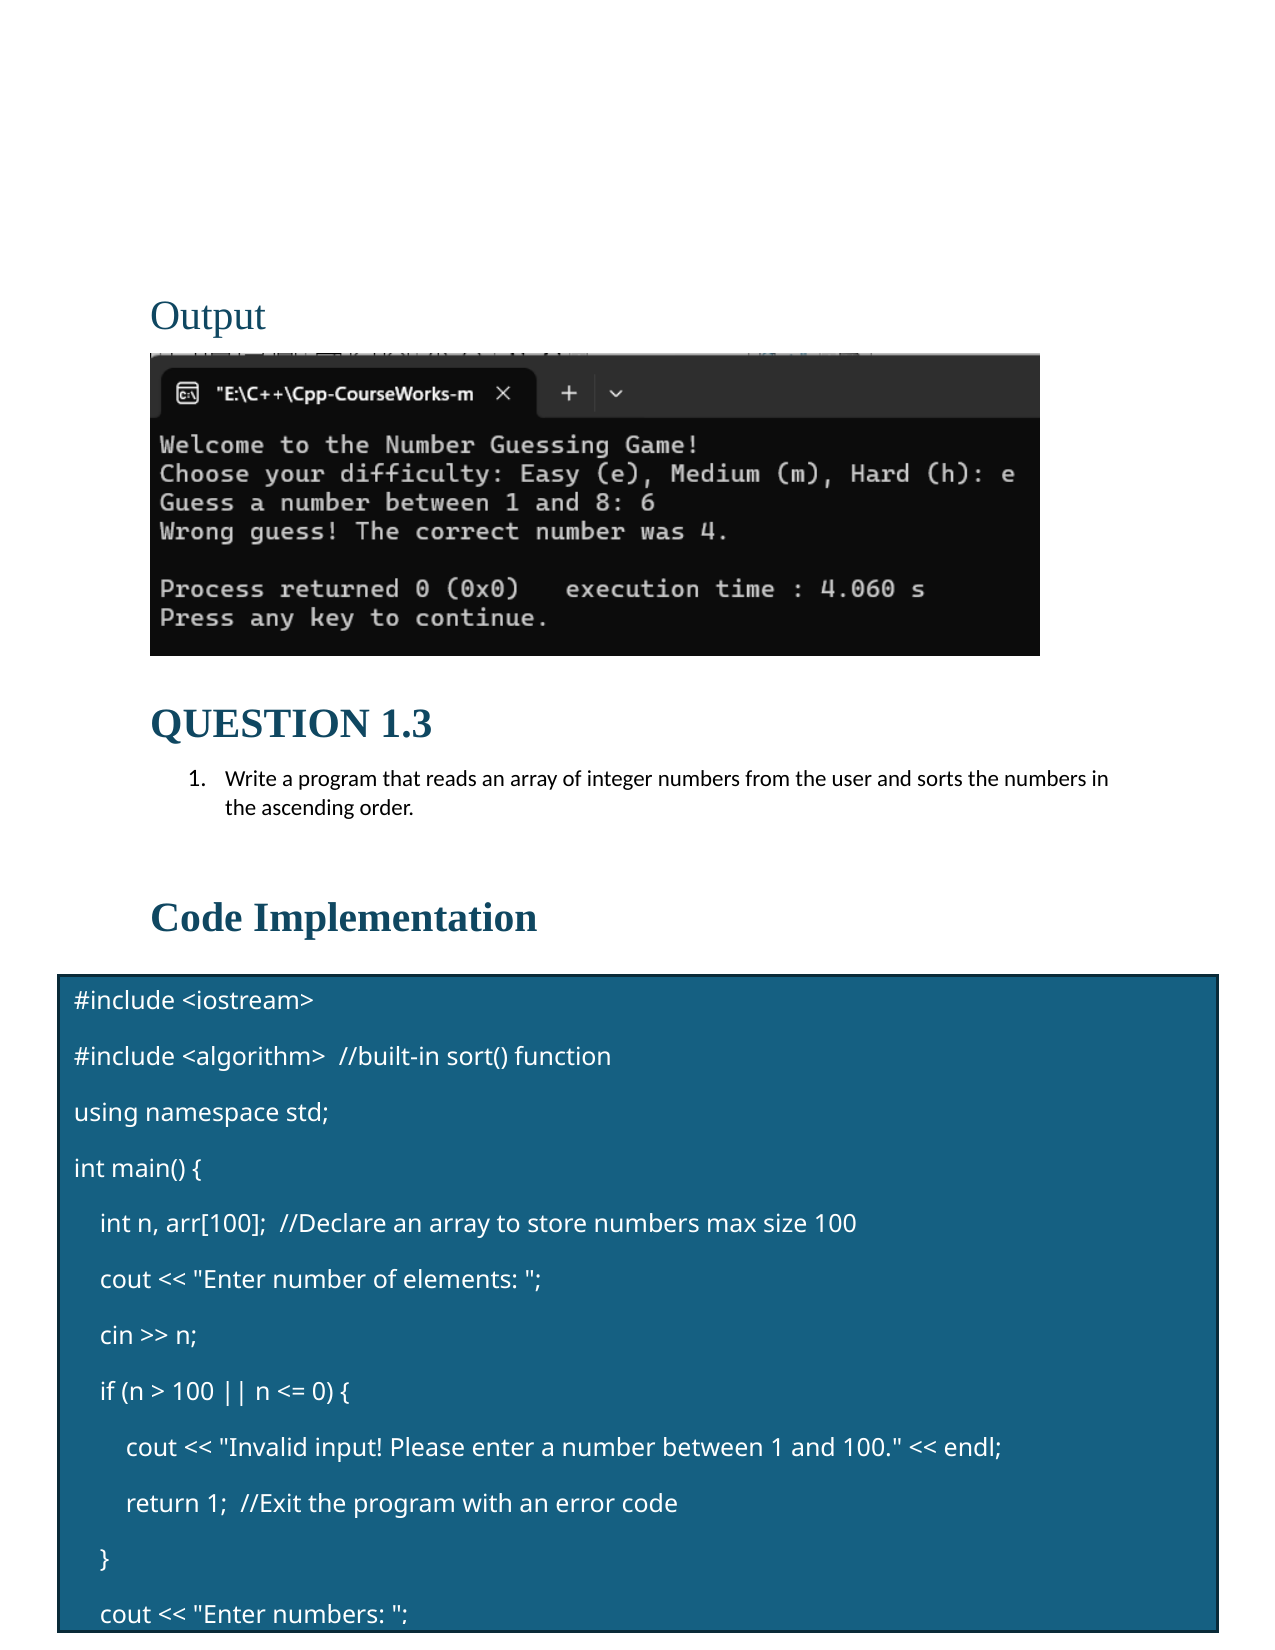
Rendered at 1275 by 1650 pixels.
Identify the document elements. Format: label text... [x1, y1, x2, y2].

list Write a program that reads an array of integer numbers from the user and sorts the numbers in the ascending order. [187, 762, 1125, 821]
subtitle QUESTION 1.3 [150, 699, 1125, 747]
subtitle Output [150, 290, 1125, 338]
subtitle Code Implementation [150, 892, 1125, 940]
picture [150, 353, 1040, 656]
